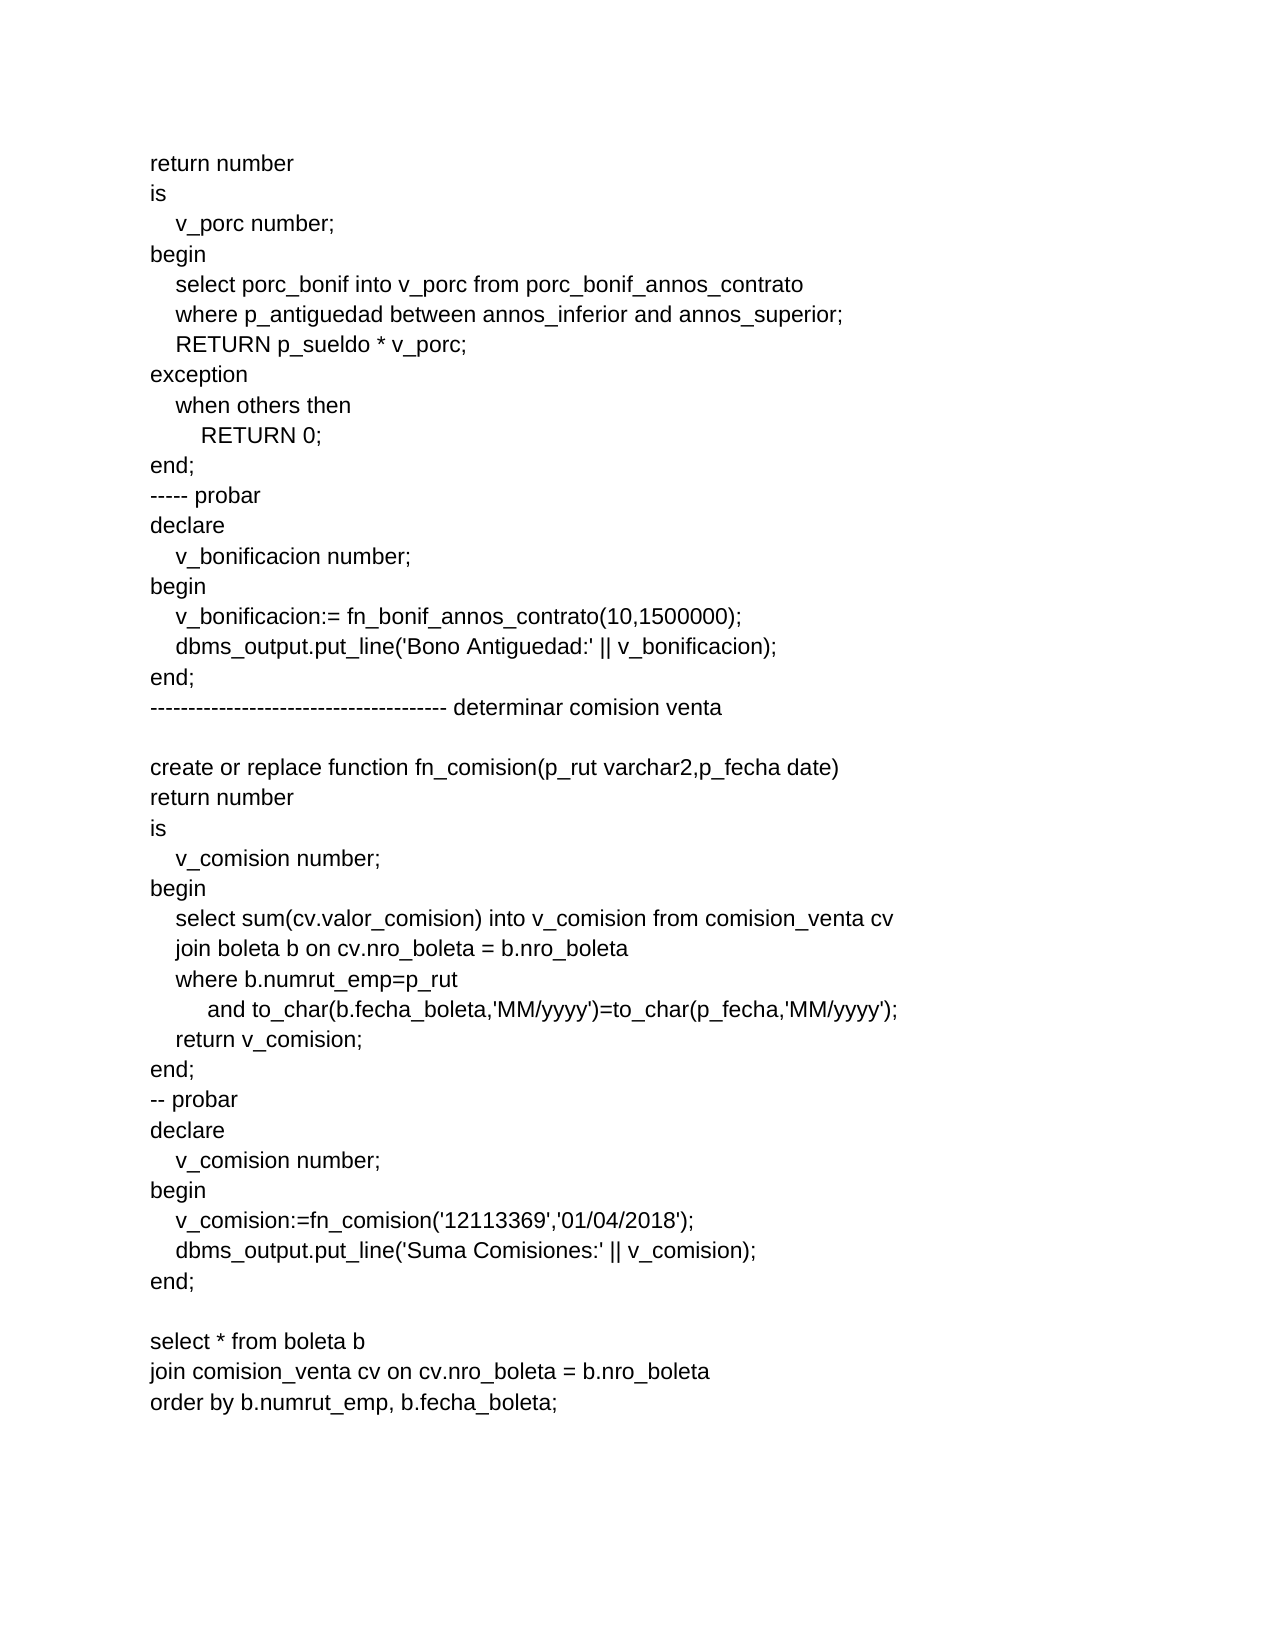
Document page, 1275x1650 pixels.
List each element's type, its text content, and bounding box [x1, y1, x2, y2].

text v_comision:=fn_comision('12113369','01/04/2018'); [150, 1207, 1125, 1234]
text begin [150, 875, 1125, 901]
text exception [150, 361, 1125, 388]
text v_comision number; [150, 845, 1125, 871]
text RETURN 0; [150, 422, 1125, 448]
text end; [150, 1268, 1125, 1294]
text ----- probar [150, 482, 1125, 509]
text where b.numrut_emp=p_rut [150, 966, 1125, 992]
text declare [150, 1117, 1125, 1143]
text select sum(cv.valor_comision) into v_comision from comision_venta cv [150, 905, 1125, 932]
text return number [150, 784, 1125, 811]
text v_bonificacion:= fn_bonif_annos_contrato(10,1500000); [150, 603, 1125, 629]
text --------------------------------------- determinar comision venta [150, 694, 1125, 720]
text join boleta b on cv.nro_boleta = b.nro_boleta [150, 935, 1125, 962]
text RETURN p_sueldo * v_porc; [150, 331, 1125, 358]
text is [150, 814, 1125, 841]
text select * from boleta b [150, 1328, 1125, 1354]
text begin [150, 573, 1125, 599]
text end; [150, 1056, 1125, 1083]
text dbms_output.put_line('Suma Comisiones:' || v_comision); [150, 1237, 1125, 1264]
text begin [150, 241, 1125, 267]
text v_porc number; [150, 210, 1125, 237]
text where p_antiguedad between annos_inferior and annos_superior; [150, 301, 1125, 327]
text begin [150, 1177, 1125, 1203]
text declare [150, 512, 1125, 539]
text select porc_bonif into v_porc from porc_bonif_annos_contrato [150, 271, 1125, 297]
text create or replace function fn_comision(p_rut varchar2,p_fecha date) [150, 754, 1125, 781]
text and to_char(b.fecha_boleta,'MM/yyyy')=to_char(p_fecha,'MM/yyyy'); [150, 996, 1125, 1022]
text when others then [150, 392, 1125, 418]
text end; [150, 663, 1125, 690]
text is [150, 180, 1125, 207]
text v_comision number; [150, 1147, 1125, 1173]
text end; [150, 452, 1125, 478]
text dbms_output.put_line('Bono Antiguedad:' || v_bonificacion); [150, 633, 1125, 660]
text order by b.numrut_emp, b.fecha_boleta; [150, 1388, 1125, 1415]
text join comision_venta cv on cv.nro_boleta = b.nro_boleta [150, 1358, 1125, 1385]
text return number [150, 150, 1125, 176]
text v_bonificacion number; [150, 543, 1125, 569]
text -- probar [150, 1086, 1125, 1113]
text return v_comision; [150, 1026, 1125, 1052]
